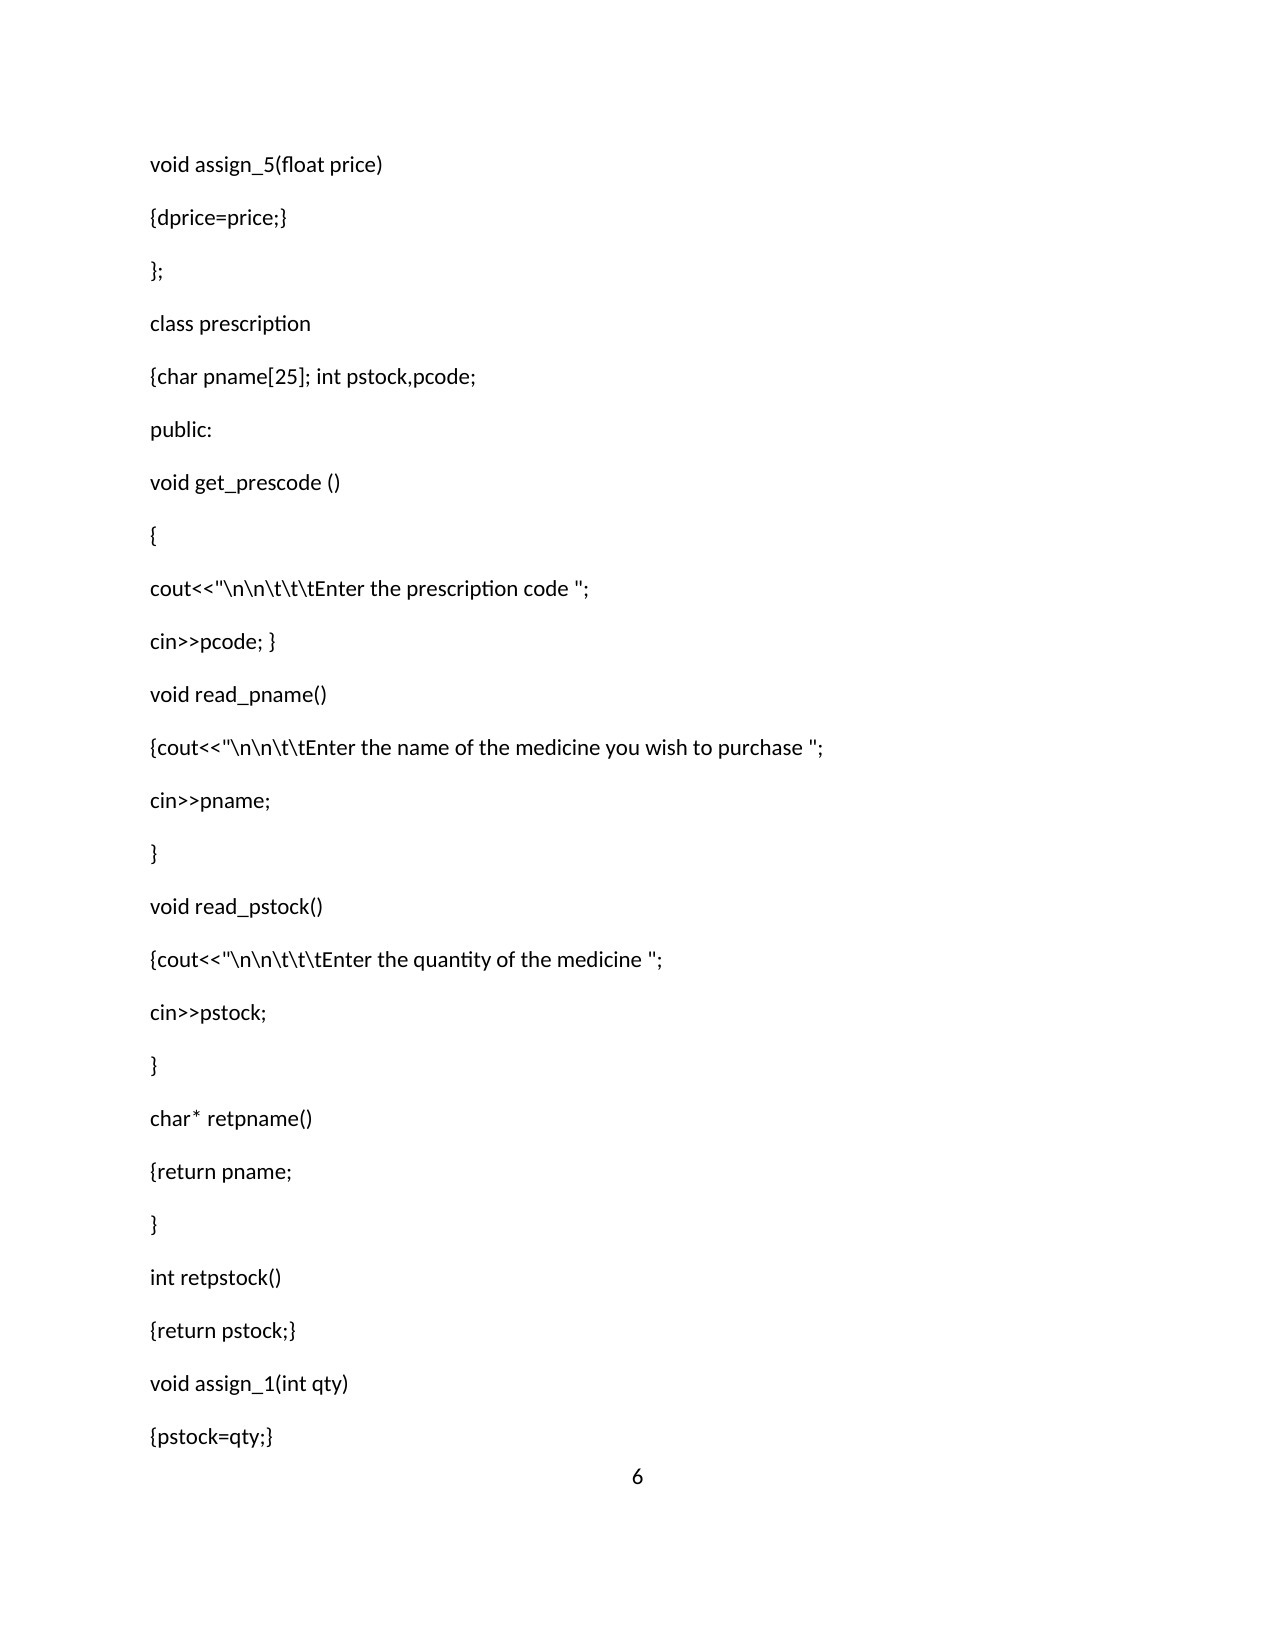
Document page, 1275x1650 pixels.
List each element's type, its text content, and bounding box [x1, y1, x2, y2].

text {char pname[25]; int pstock,pcode; [150, 362, 1125, 390]
text cin>>pname; [150, 786, 1125, 814]
text public: [150, 415, 1125, 443]
text int retpstock() [150, 1263, 1125, 1291]
text void read_pstock() [150, 892, 1125, 920]
text {dprice=price;} [150, 203, 1125, 231]
text {pstock=qty;} [150, 1422, 1125, 1451]
text } [150, 1051, 1125, 1079]
text cin>>pstock; [150, 998, 1125, 1026]
text {cout<<"\n\n\t\t\tEnter the quantity of the medicine "; [150, 945, 1125, 973]
text {cout<<"\n\n\t\tEnter the name of the medicine you wish to purchase "; [150, 733, 1125, 761]
text { [150, 521, 1125, 549]
text } [150, 839, 1125, 867]
text cin>>pcode; } [150, 627, 1125, 655]
text {return pname; [150, 1157, 1125, 1185]
text void assign_1(int qty) [150, 1369, 1125, 1397]
text void read_pname() [150, 680, 1125, 708]
text } [150, 1210, 1125, 1238]
text }; [150, 256, 1125, 284]
text class prescription [150, 309, 1125, 337]
text void assign_5(float price) [150, 150, 1125, 178]
text {return pstock;} [150, 1316, 1125, 1344]
text cout<<"\n\n\t\t\tEnter the prescription code "; [150, 574, 1125, 602]
text char* retpname() [150, 1104, 1125, 1132]
text void get_prescode () [150, 468, 1125, 496]
